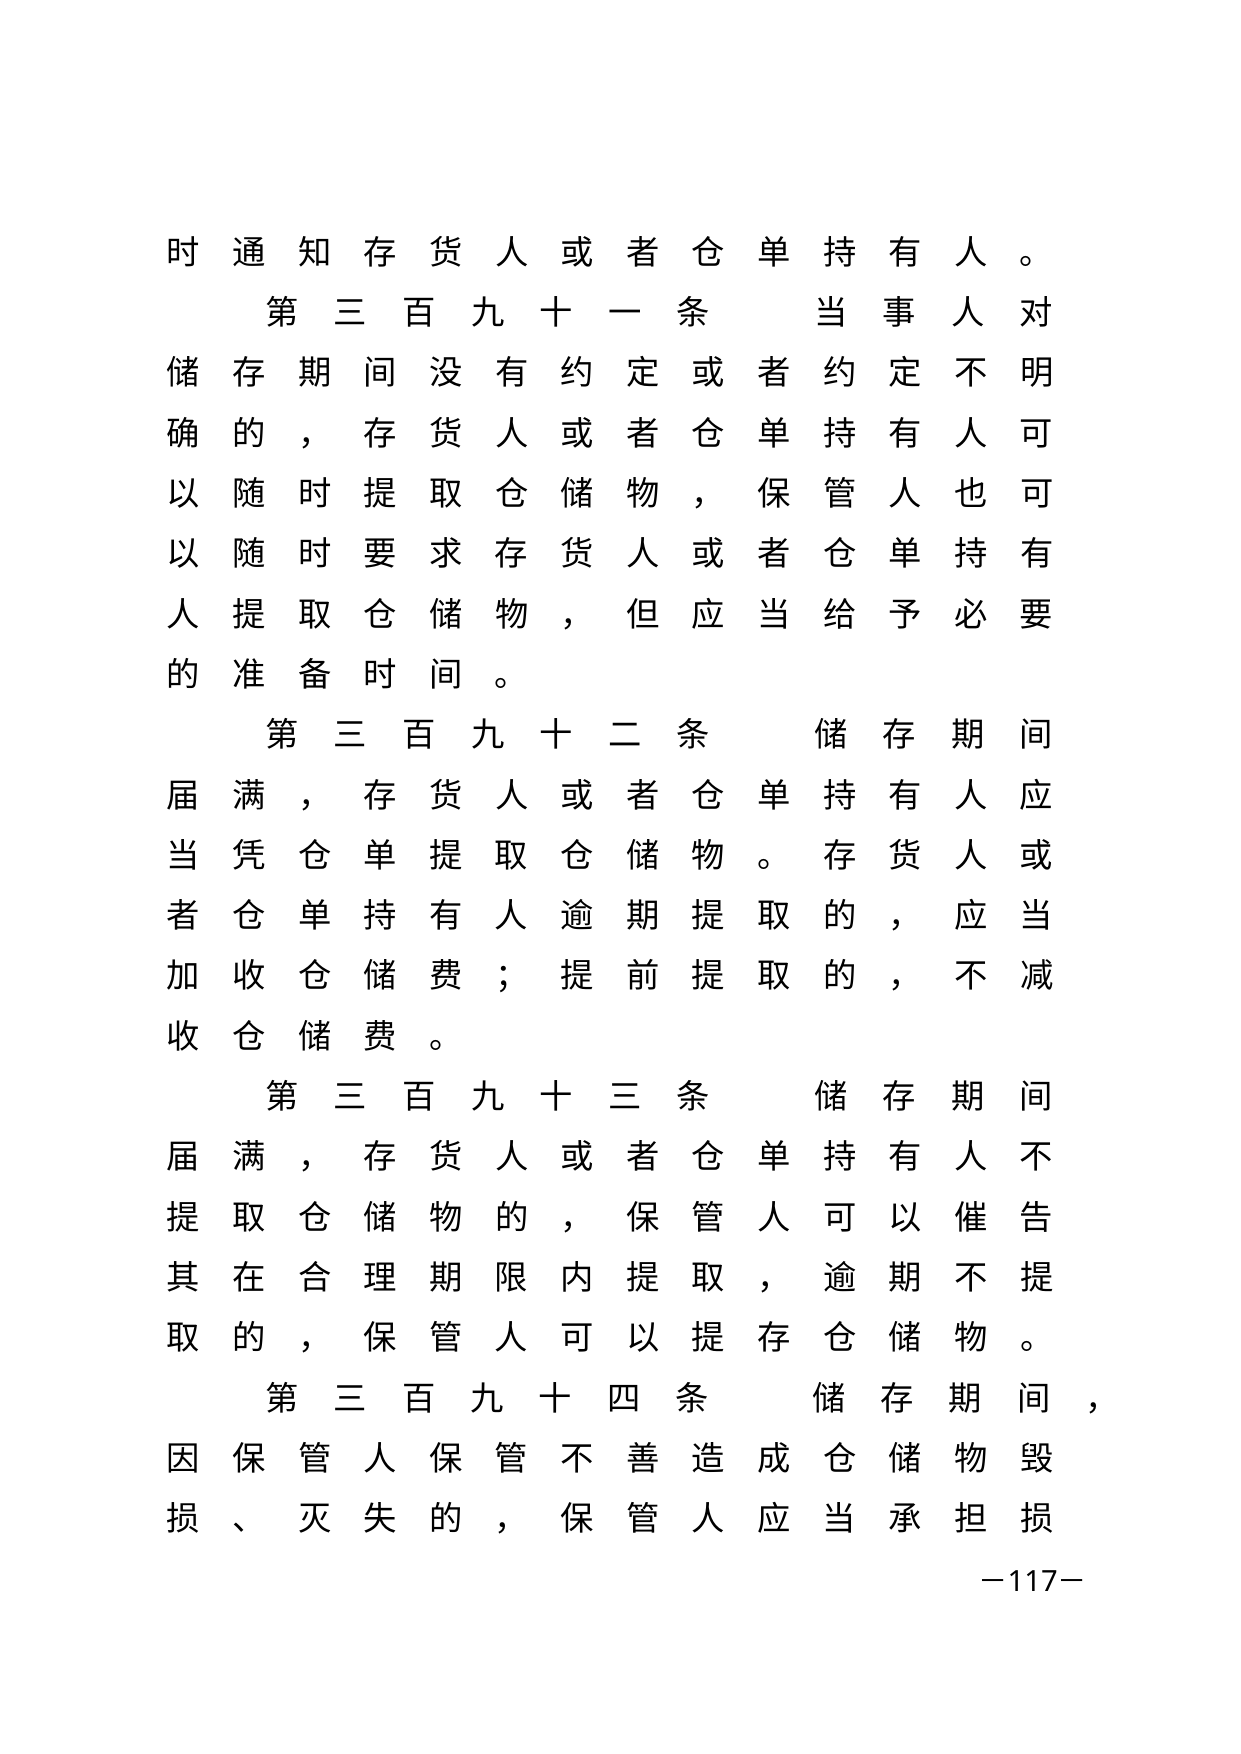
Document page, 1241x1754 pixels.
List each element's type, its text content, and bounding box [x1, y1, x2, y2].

text 第三百九十二条 储存期间届满，存货人或者仓单持有人应当凭仓单提取仓储物。存货人或者仓单持有人逾期提取的，应当加收仓储费；提前提取的，不减收仓储费。 [167, 702, 1085, 1064]
text 第三百九十四条 储存期间，因保管人保管不善造成仓储物毁损、灭失的，保管人应当承担损害赔偿责任。 [167, 1365, 1085, 1546]
text 第三百九十条 保管人对入库仓储物发现有变质或者其他损坏，危及其他仓储物的安全和正常保管的，应当催告存货人或者仓单持有人作出必要的处置。因情况紧急，保管人可以作出必要的处置，但事后应当将该情况及时通知存货人或者仓单持有人。 [167, 219, 1085, 280]
text 第三百九十三条 储存期间届满，存货人或者仓单持有人不提取仓储物的，保管人可以催告其在合理期限内提取，逾期不提取的，保管人可以提存仓储物。 [167, 1064, 1085, 1365]
text 第三百九十一条 当事人对储存期间没有约定或者约定不明确的，存货人或者仓单持有人可以随时提取仓储物，保管人也可以随时要求存货人或者仓单持有人提取仓储物，但应当给予必要的准备时间。 [167, 280, 1085, 702]
